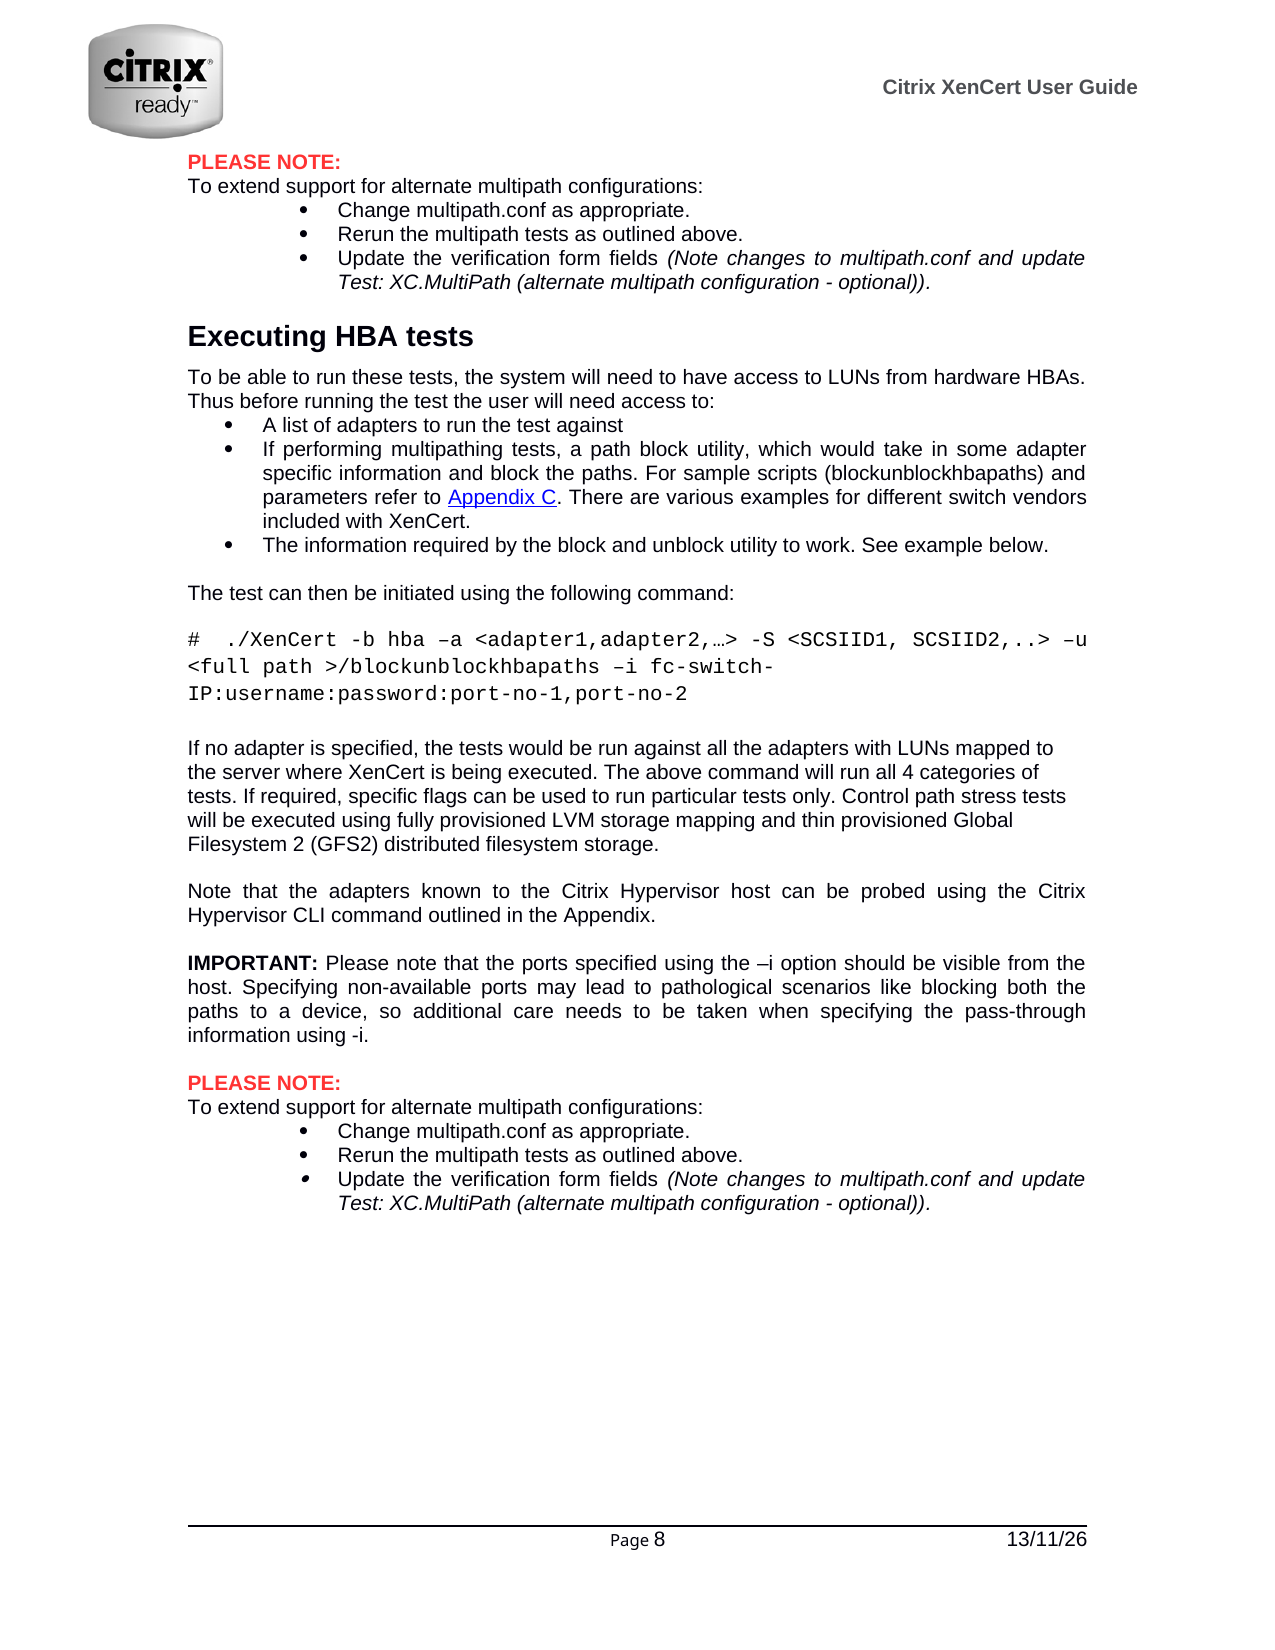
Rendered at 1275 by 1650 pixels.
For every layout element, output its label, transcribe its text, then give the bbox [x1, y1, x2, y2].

text Note that the adapters known to the Citrix Hypervisor host can be probed using the Citrix Hypervisor CLI command outlined in the Appendix. [187, 879, 1087, 927]
subtitle Executing HBA tests [187, 319, 1087, 353]
text IMPORTANT: Please note that the ports specified using the –i option should be visible from the host. Specifying non-available ports may lead to pathological scenarios like blocking both the paths to a device, so additional care needs to be taken when specifying the pass-through information using -i. [187, 951, 1087, 1047]
text To extend support for alternate multipath configurations: [187, 174, 1087, 198]
list Rerun the multipath tests as outlined above. [300, 1143, 1087, 1167]
text If no adapter is specified, the tests would be run against all the adapters with LUNs mapped to the server where XenCert is being executed. The above command will run all 4 categories of tests. If required, specific flags can be used to run particular tests only. Control path stress tests will be executed using fully provisioned LVM storage mapping and thin provisioned Global Filesystem 2 (GFS2) distributed filesystem storage. [187, 736, 1087, 855]
text To extend support for alternate multipath configurations: [187, 1095, 1087, 1119]
picture [76, 13, 235, 149]
text # ./XenCert -b hba –a <adapter1,adapter2,…> -S <SCSIID1, SCSIID2,..> –u <full path >/blockunblockhbapaths –i fc-switch-IP:username:password:port-no-1,port-no-2 [187, 629, 1087, 707]
list Change multipath.conf as appropriate. [300, 1119, 1087, 1143]
text PLEASE NOTE: [187, 1071, 1087, 1095]
list The information required by the block and unblock utility to work. See example below. [225, 533, 1087, 557]
list Update the verification form fields (Note changes to multipath.conf and update Test: XC.MultiPath (alternate multipath configuration - optional)). [300, 1167, 1087, 1215]
list Rerun the multipath tests as outlined above. [300, 222, 1087, 246]
list A list of adapters to run the test against [225, 413, 1087, 437]
list Change multipath.conf as appropriate. [300, 198, 1087, 222]
text To be able to run these tests, the system will need to have access to LUNs from hardware HBAs. Thus before running the test the user will need access to: [187, 365, 1087, 413]
text The test can then be initiated using the following command: [187, 581, 1087, 605]
text PLEASE NOTE: [187, 150, 1087, 174]
list If performing multipathing tests, a path block utility, which would take in some adapter specific information and block the paths. For sample scripts (blockunblockhbapaths) and parameters refer to Appendix C. There are various examples for different switch vendors included with XenCert. [225, 437, 1087, 533]
list Update the verification form fields (Note changes to multipath.conf and update Test: XC.MultiPath (alternate multipath configuration - optional)). [300, 246, 1087, 294]
